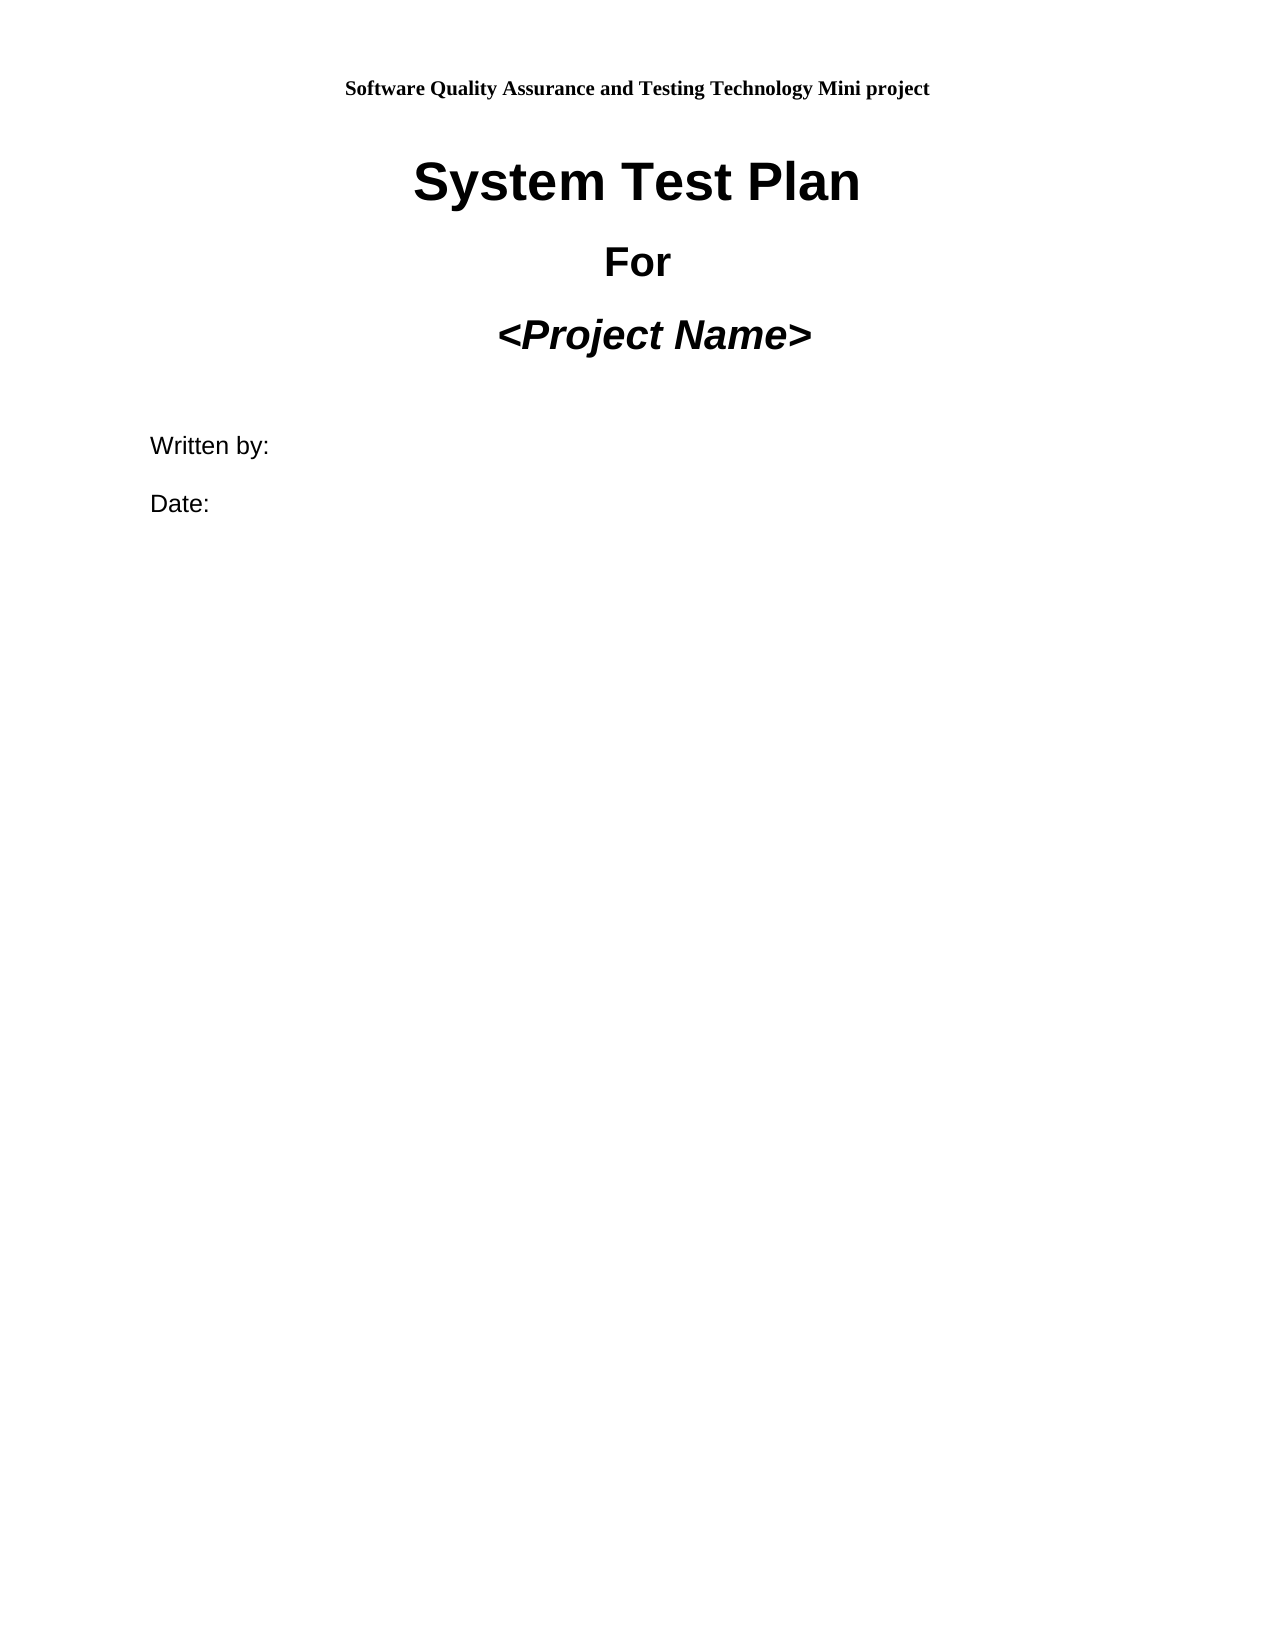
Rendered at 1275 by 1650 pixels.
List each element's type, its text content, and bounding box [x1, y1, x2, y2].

text For [150, 237, 1125, 285]
text Written by: [150, 431, 1125, 460]
text Date: [150, 488, 1125, 517]
text System Test Plan [150, 150, 1125, 212]
text <Project Name> [225, 310, 1087, 358]
